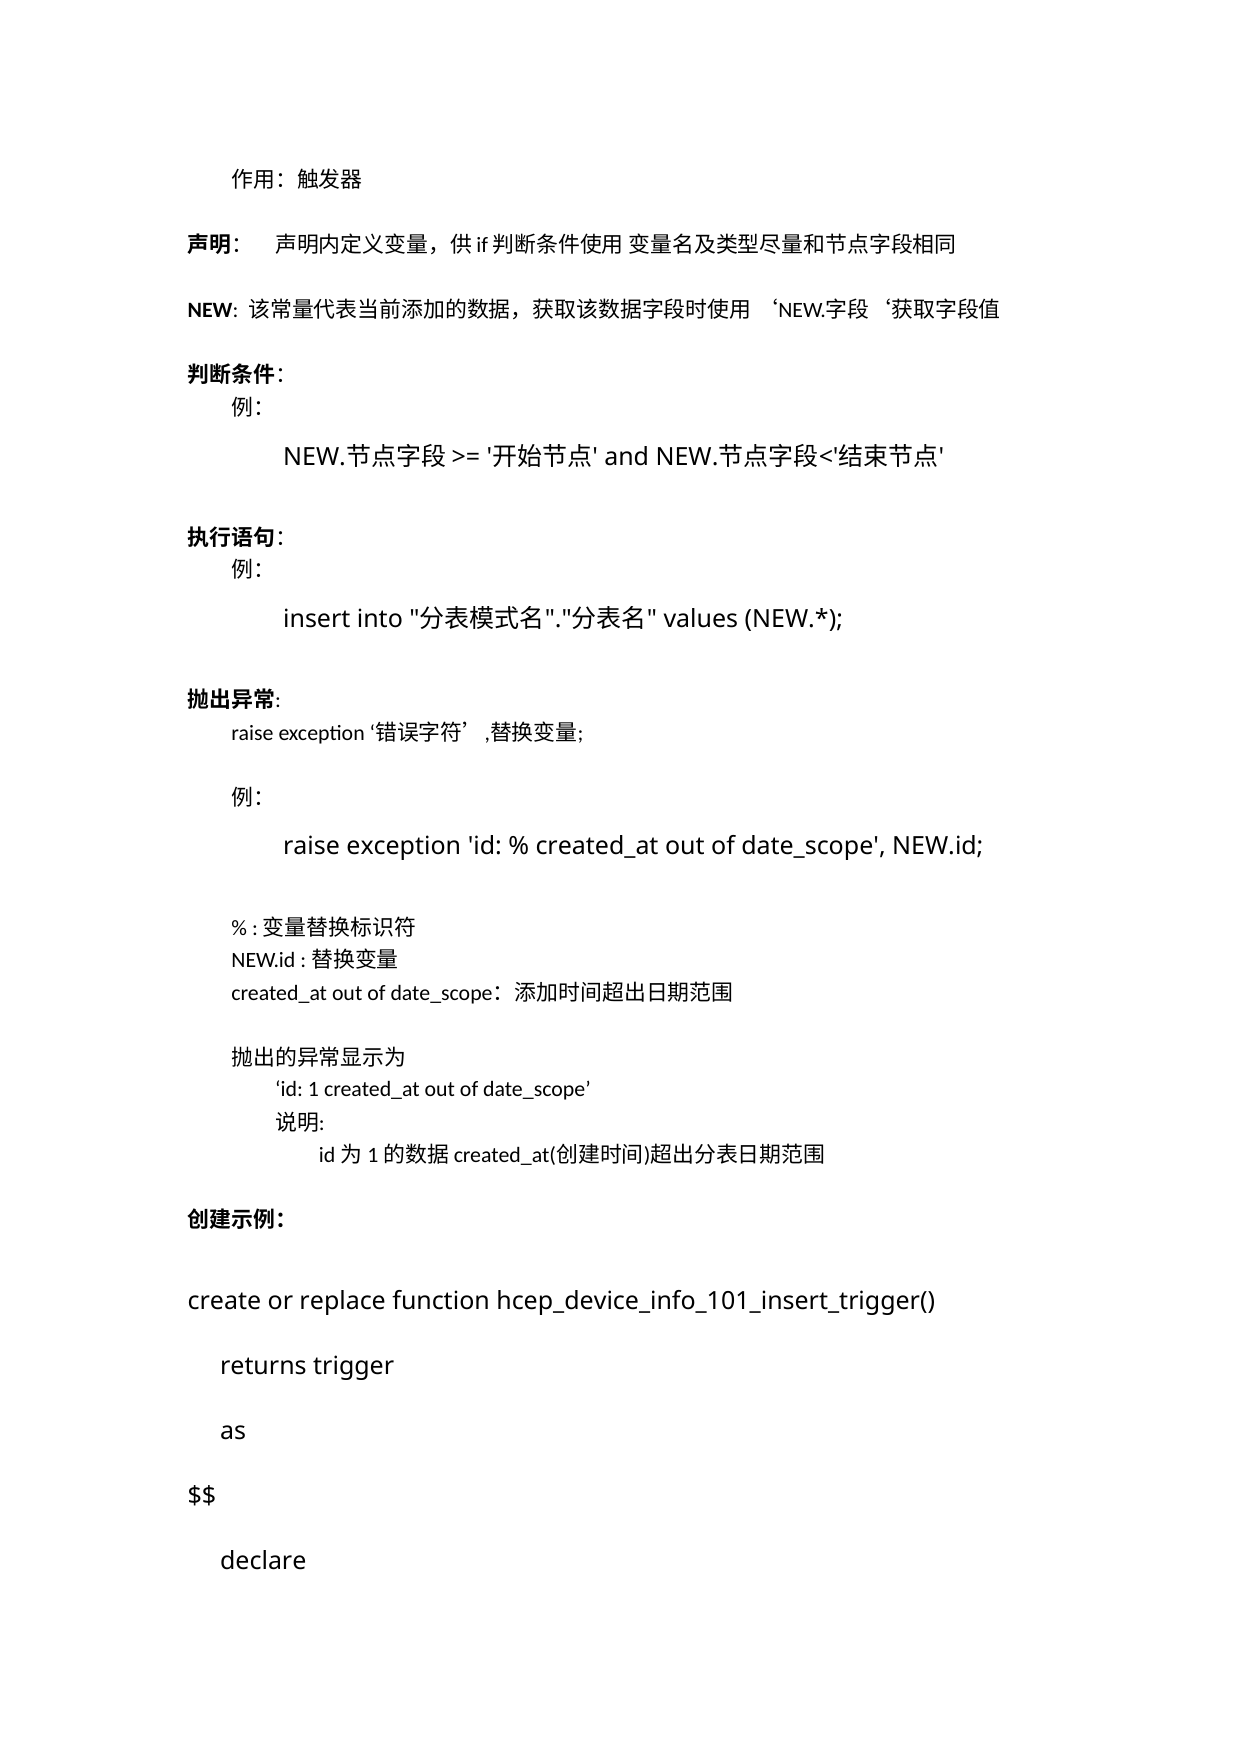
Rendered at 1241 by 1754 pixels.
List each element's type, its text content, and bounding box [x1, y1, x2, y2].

text raise exception 'id: % created_at out of date_scope', NEW.id; [187, 812, 1053, 877]
text 例： [187, 552, 1053, 584]
text 例： [187, 389, 1053, 422]
text as [187, 1397, 1053, 1462]
text % : 变量替换标识符 [187, 909, 1053, 942]
text created_at out of date_scope：添加时间超出日期范围 [231, 974, 1053, 1007]
text 创建示例： [187, 1202, 1053, 1234]
text 例： [187, 779, 1053, 812]
text 判断条件： [187, 357, 1053, 389]
text $$ [187, 1462, 1053, 1527]
text create or replace function hcep_device_info_101_insert_trigger() [187, 1267, 1053, 1332]
text id 为 1 的数据 created_at(创建时间)超出分表日期范围 [275, 1137, 1053, 1169]
text 抛出异常: [187, 682, 1053, 714]
text NEW: 该常量代表当前添加的数据，获取该数据字段时使用 ‘NEW.字段‘获取字段值 [187, 292, 1053, 324]
text NEW.节点字段 >= '开始节点' and NEW.节点字段<'结束节点' [187, 422, 1053, 487]
text 说明: [231, 1104, 1053, 1137]
text NEW.id : 替换变量 [187, 942, 1053, 974]
text 声明： 声明内定义变量，供if判断条件使用 变量名及类型尽量和节点字段相同 [187, 227, 1053, 259]
text returns trigger [187, 1332, 1053, 1397]
text 作用：触发器 [187, 162, 1053, 194]
text ‘id: 1 created_at out of date_scope’ [231, 1072, 1053, 1104]
text 执行语句： [187, 519, 1053, 552]
text raise exception ‘错误字符’,替换变量; [187, 714, 1053, 747]
text declare [187, 1527, 1053, 1592]
text 抛出的异常显示为 [231, 1039, 1053, 1072]
text insert into "分表模式名"."分表名" values (NEW.*); [187, 584, 1053, 649]
